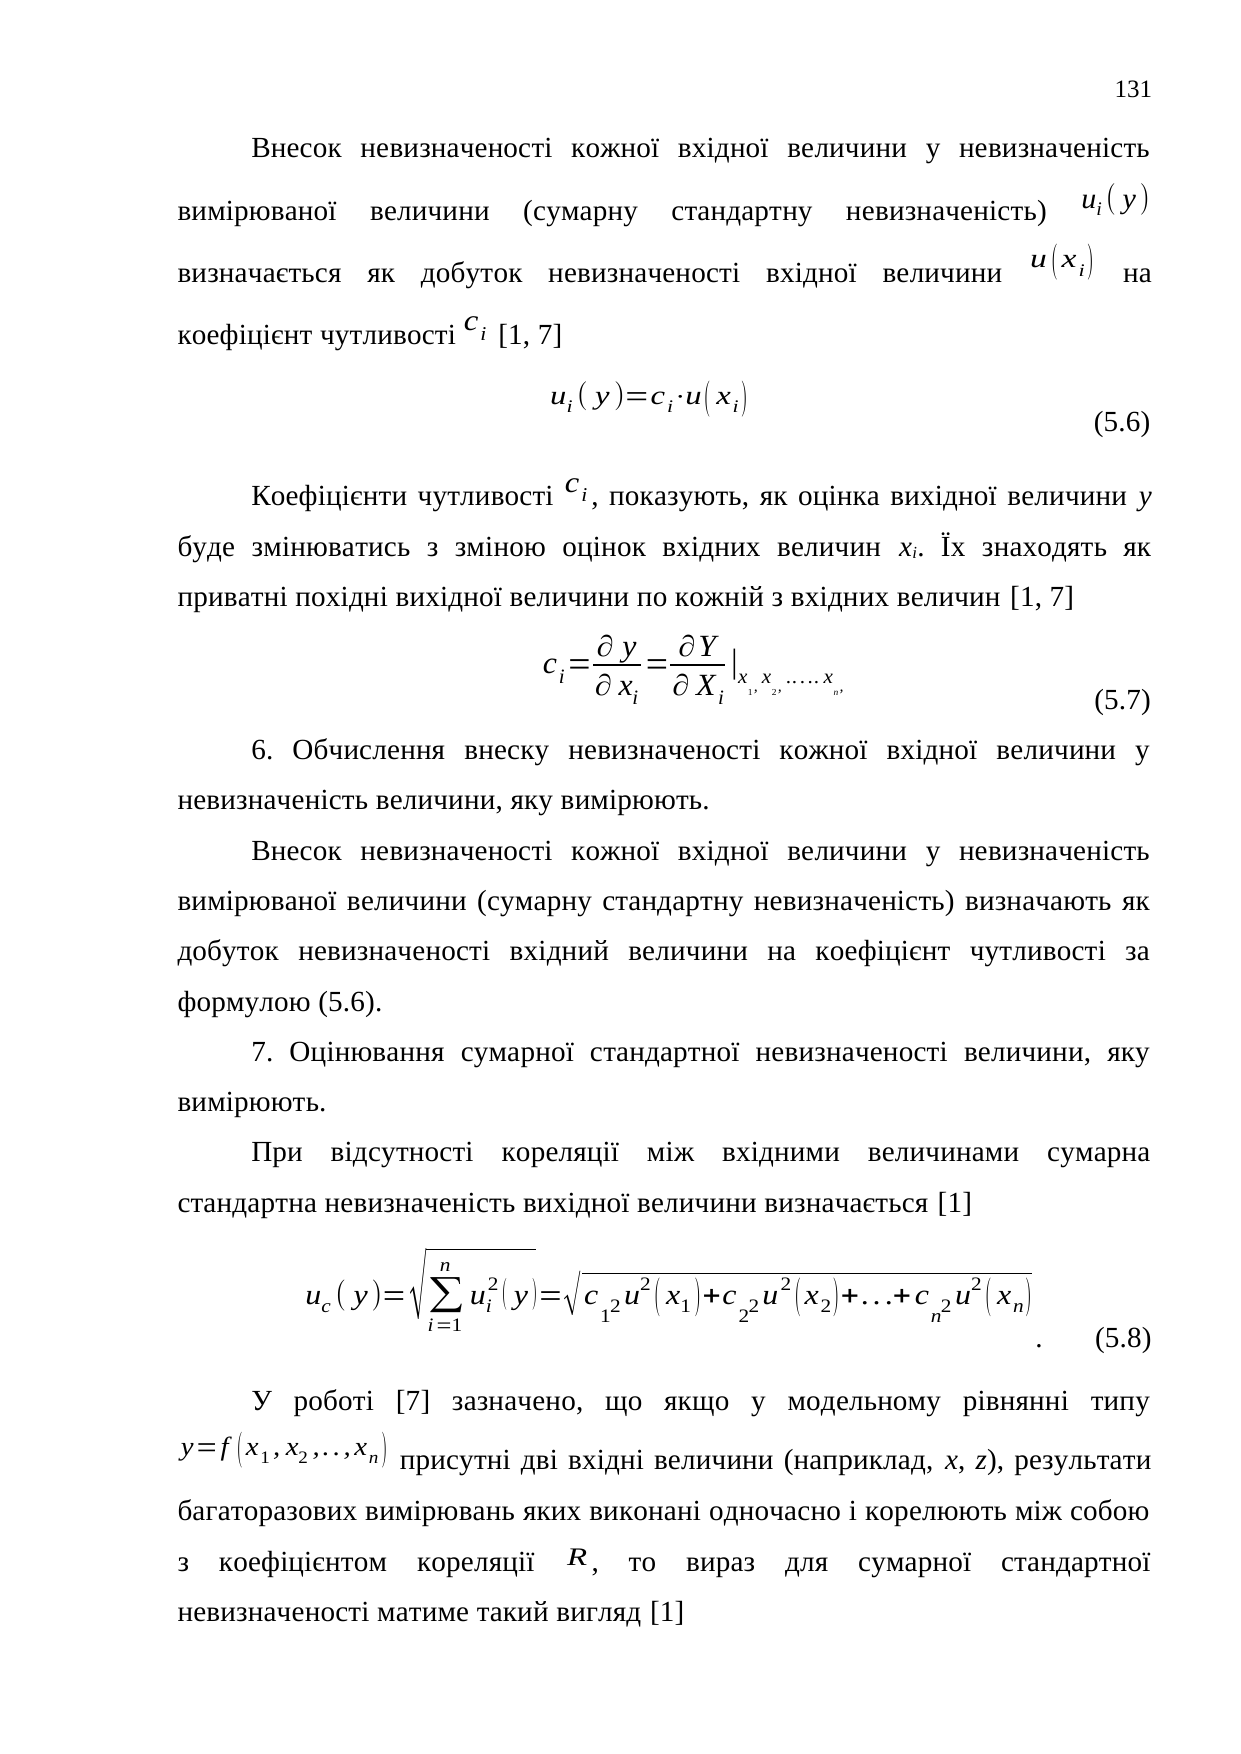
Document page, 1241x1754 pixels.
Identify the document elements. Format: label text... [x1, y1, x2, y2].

text 7. Оцінювання сумарної стандартної невизначеності величини, яку вимірюють. [177, 1034, 1152, 1118]
text Коефіцієнти чутливості , показують, як оцінка вихідної величини у буде змінюватись з зміною оцінок вхідних величин хі. Їх знаходять як приватні похідні вихідної величини по кожній з вхідних величин [1, 7] [177, 467, 1152, 613]
text (5.6) [177, 379, 1152, 437]
text У роботі [7] зазначено, що якщо у модельному рівнянні типу присутні дві вхідні величини (наприклад, x, z), результати багаторазових вимірювань яких виконані одночасно і корелюють між собою з коефіцієнтом кореляції , то вираз для сумарної стандартної невизначеності матиме такий вигляд [1] [177, 1383, 1152, 1628]
text 6. Обчислення внеску невизначеності кожної вхідної величини у невизначеність величини, яку вимірюють. [177, 732, 1152, 816]
text Внесок невизначеності кожної вхідної величини у невизначеність вимірюваної величини (сумарну стандартну невизначеність) визначається як добуток невизначеності вхідної величини на коефіцієнт чутливості [1, 7] [177, 131, 1152, 350]
text При відсутності кореляції між вхідними величинами сумарна стандартна невизначеність вихідної величини визначається [1] [177, 1134, 1152, 1218]
text . (5.8) [177, 1248, 1152, 1354]
text Внесок невизначеності кожної вхідної величини у невизначеність вимірюваної величини (сумарну стандартну невизначеність) визначають як добуток невизначеності вхідний величини на коефіцієнт чутливості за формулою (5.6). [177, 833, 1152, 1017]
text (5.7) [177, 629, 1152, 715]
